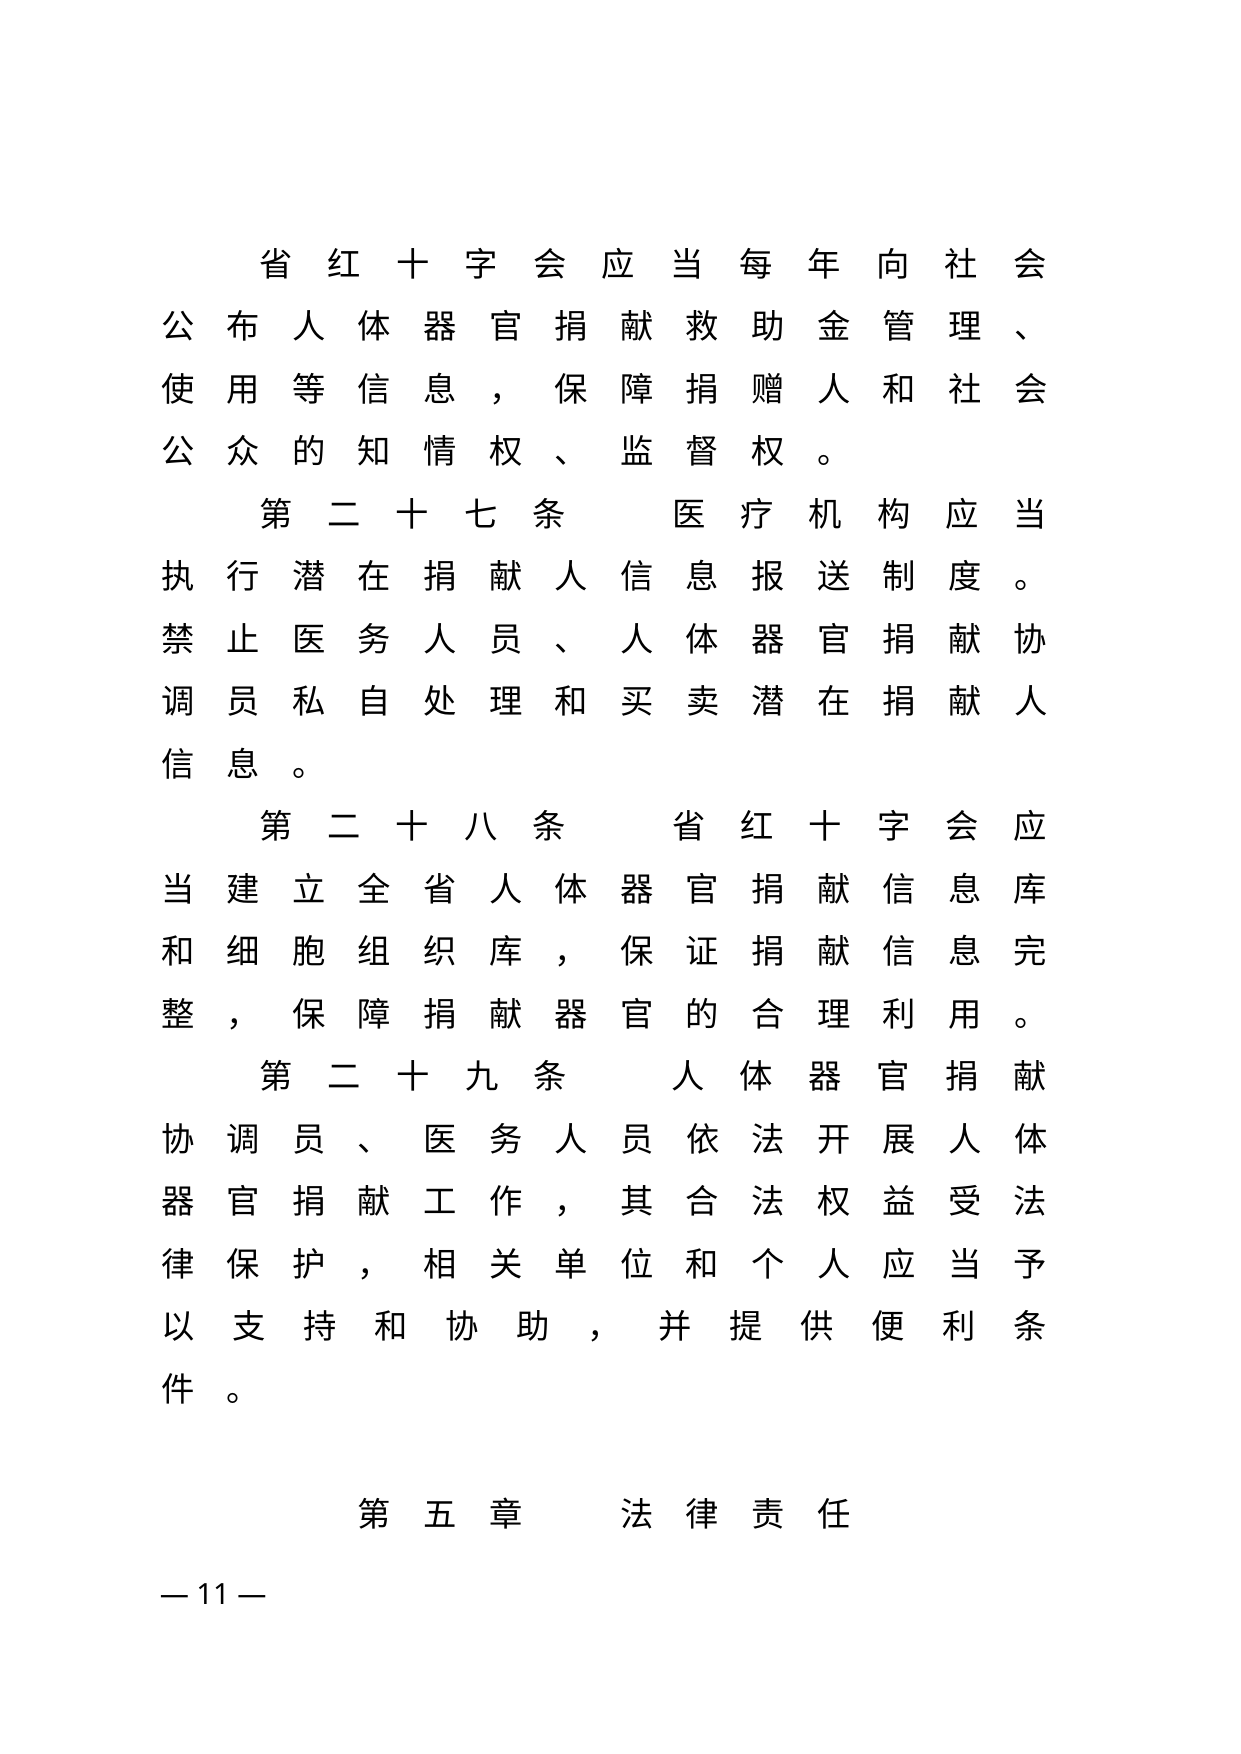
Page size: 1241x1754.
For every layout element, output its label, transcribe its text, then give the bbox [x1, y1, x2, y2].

text 第二十七条 医疗机构应当执行潜在捐献人信息报送制度。禁止医务人员、人体器官捐献协调员私自处理和买卖潜在捐献人信息。 [161, 481, 1079, 793]
text 第五章 法律责任 [161, 1481, 1079, 1543]
text 省红十字会应当每年向社会公布人体器官捐献救助金管理、使用等信息，保障捐赠人和社会公众的知情权、监督权。 [161, 231, 1079, 481]
text 第二十九条 人体器官捐献协调员、医务人员依法开展人体器官捐献工作，其合法权益受法律保护，相关单位和个人应当予以支持和协助，并提供便利条件。 [161, 1043, 1079, 1418]
text 第二十八条 省红十字会应当建立全省人体器官捐献信息库和细胞组织库，保证捐献信息完整，保障捐献器官的合理利用。 [161, 793, 1079, 1043]
